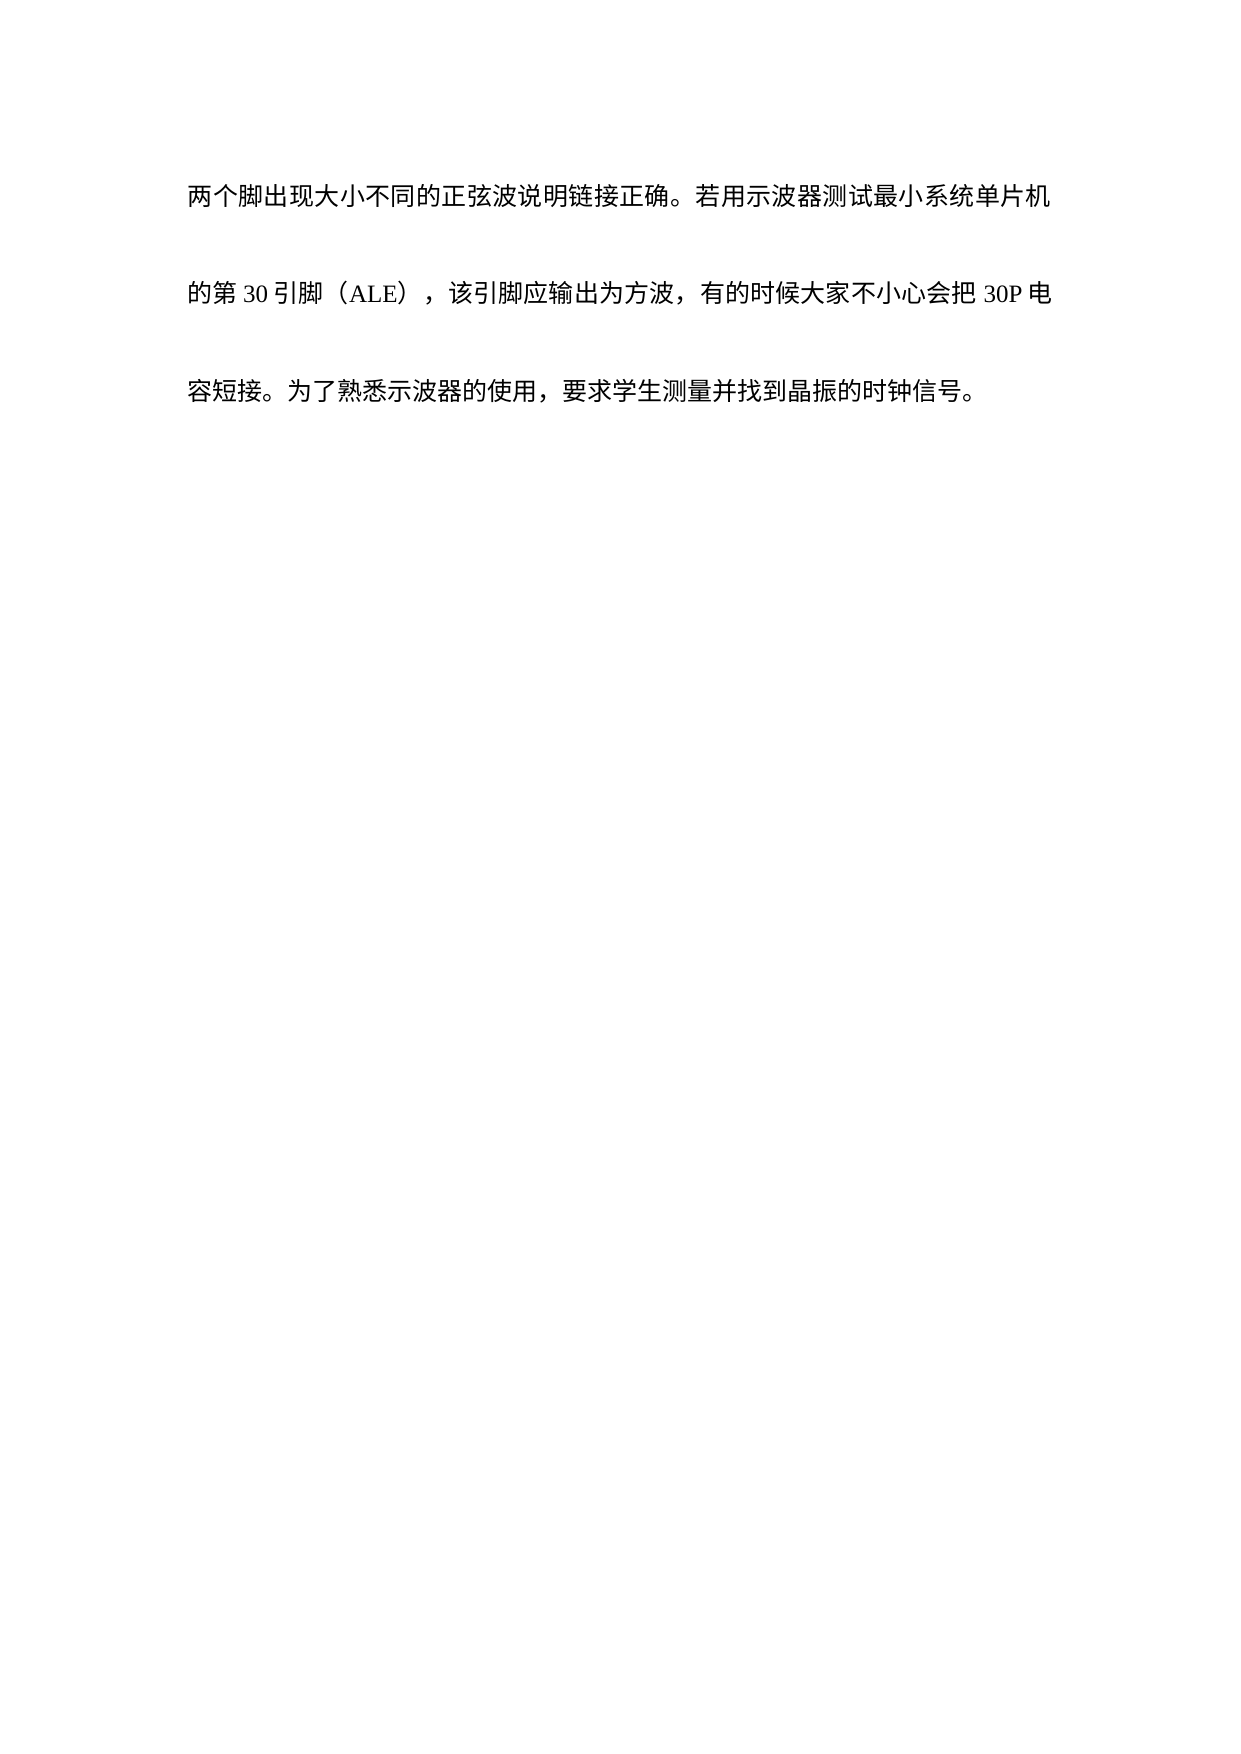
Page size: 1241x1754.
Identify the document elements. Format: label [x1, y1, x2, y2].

text [187, 162, 1053, 422]
